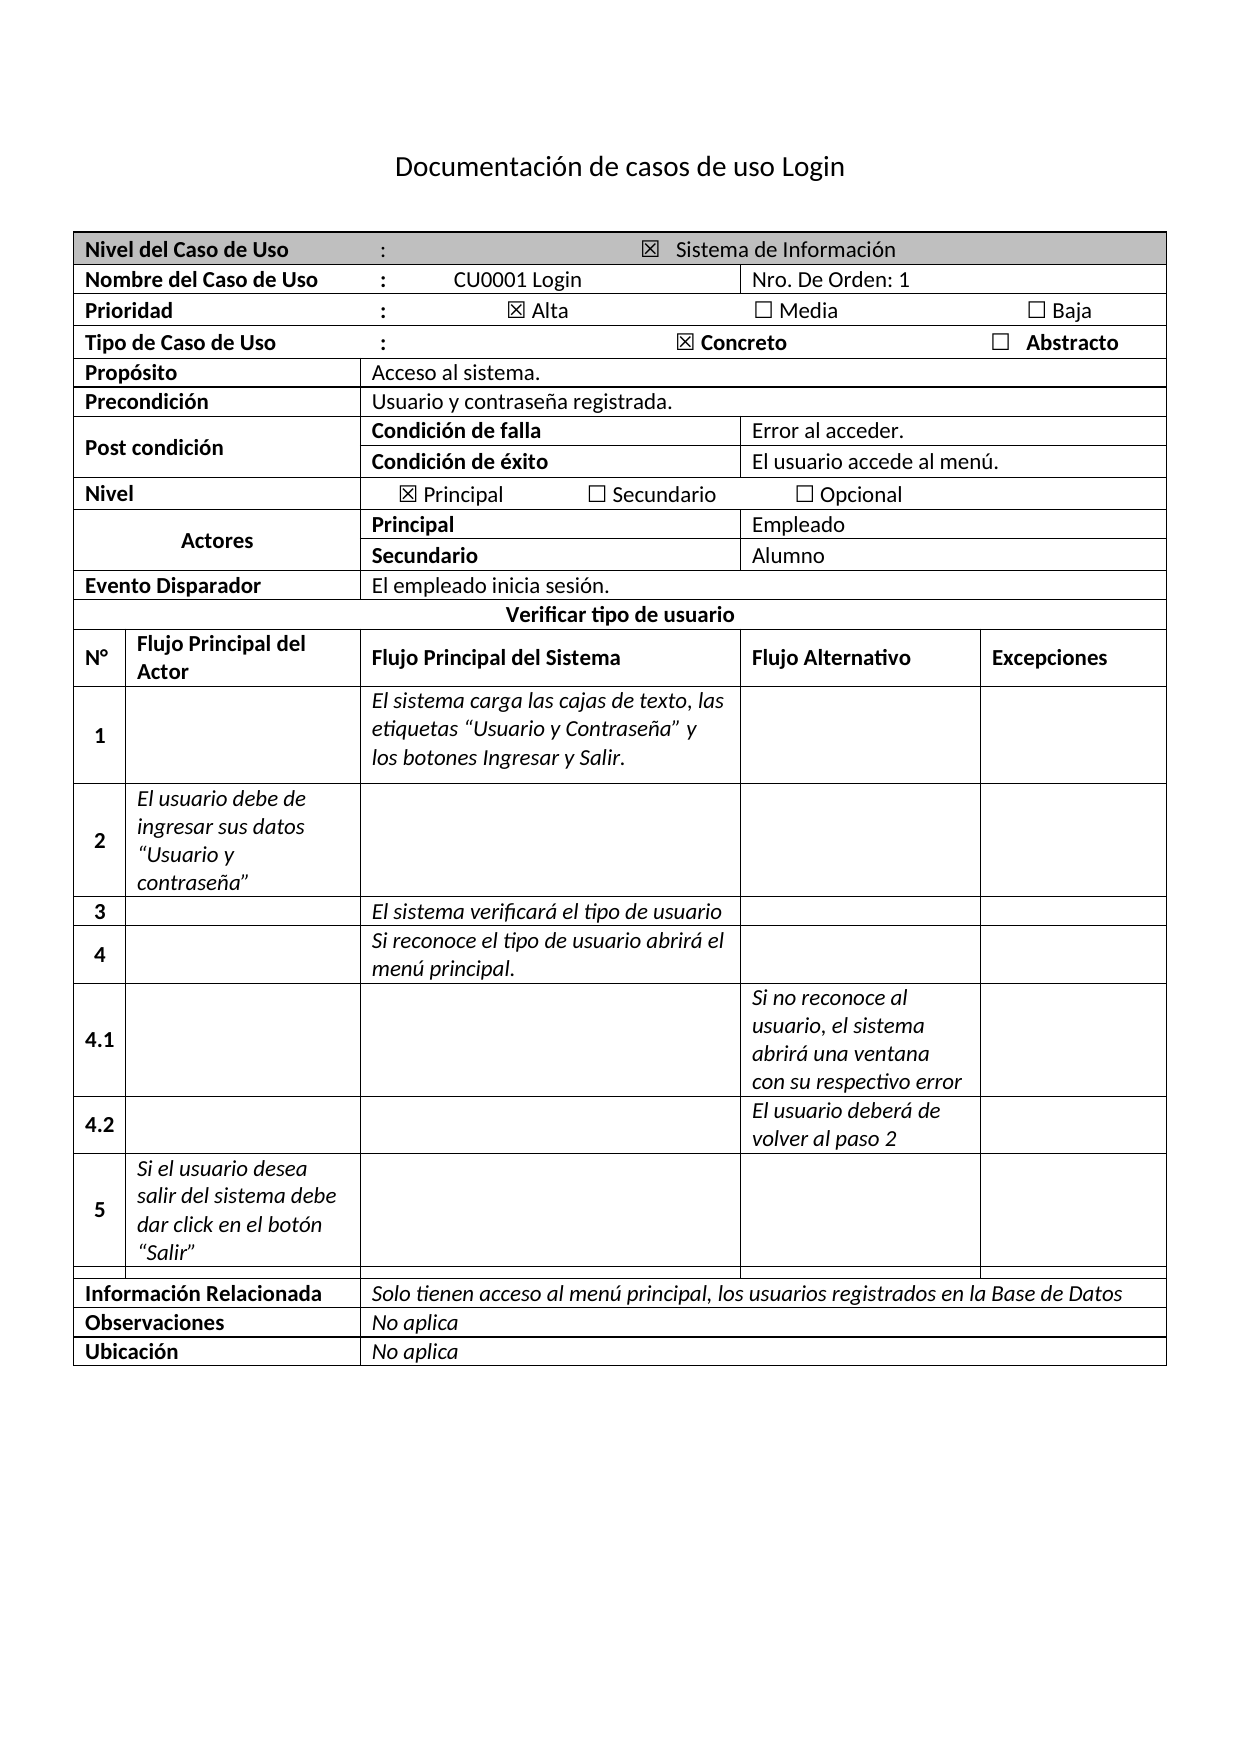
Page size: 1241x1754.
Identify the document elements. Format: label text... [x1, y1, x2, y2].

table_cell Prioridad : ☒ Alta ☐ Media ☐ Baja [74, 294, 1166, 325]
table_cell [981, 1267, 1166, 1278]
table_cell Flujo Principal del Sistema [361, 630, 740, 686]
table_cell Si no reconoce al usuario, el sistema abrirá una ventana con su respectivo error [741, 984, 980, 1096]
table_cell Usuario y contraseña registrada. [361, 388, 1166, 416]
table_cell [741, 784, 980, 896]
table_cell Condición de éxito [361, 446, 740, 477]
table_cell 4.2 [74, 1097, 125, 1153]
table_cell 4 [74, 926, 125, 982]
table_cell 3 [74, 897, 125, 925]
table_cell [981, 926, 1166, 982]
table_cell Tipo de Caso de Uso : ☒ Concreto ☐ Abstracto [74, 326, 1166, 357]
table_cell Propósito [74, 359, 360, 386]
table_cell Información Relacionada [74, 1279, 360, 1307]
table_cell [126, 926, 360, 982]
table_cell Observaciones [74, 1308, 360, 1336]
table_cell El usuario accede al menú. [741, 446, 1166, 477]
table_cell [741, 897, 980, 925]
table_cell [361, 784, 740, 896]
table_cell [981, 784, 1166, 896]
table_cell [126, 897, 360, 925]
table_cell [361, 984, 740, 1096]
table_cell [74, 1267, 125, 1278]
table_cell Nombre del Caso de Uso : CU0001 Login [74, 265, 740, 293]
table_cell Precondición [74, 388, 360, 416]
table_cell Excepciones [981, 630, 1166, 686]
table_cell Actores [74, 510, 360, 570]
table_cell 4.1 [74, 984, 125, 1096]
table_cell Nivel [74, 478, 360, 509]
table_cell Empleado [741, 510, 1166, 538]
table_cell [981, 897, 1166, 925]
table_cell [361, 1097, 740, 1153]
table_cell Secundario [361, 539, 740, 570]
table_cell [741, 687, 980, 783]
table_cell [981, 1154, 1166, 1266]
table_cell 5 [74, 1154, 125, 1266]
table_cell [981, 687, 1166, 783]
table_cell El sistema carga las cajas de texto, las etiquetas “Usuario y Contraseña” y los botones Ingresar y Salir. [361, 687, 740, 783]
table_cell [126, 1267, 360, 1278]
table_cell [741, 1267, 980, 1278]
table_cell [981, 984, 1166, 1096]
table_cell ☒ Principal ☐ Secundario ☐ Opcional [361, 478, 1166, 509]
text Documentación de casos de uso Login [177, 148, 1063, 183]
table_cell Acceso al sistema. [361, 359, 1166, 386]
table_cell [126, 687, 360, 783]
table_cell Error al acceder. [741, 417, 1166, 444]
table_cell Condición de falla [361, 417, 740, 444]
table_cell Alumno [741, 539, 1166, 570]
table_cell No aplica [361, 1308, 1166, 1336]
table_cell El sistema verificará el tipo de usuario [361, 897, 740, 925]
table_cell [741, 1154, 980, 1266]
table_cell El usuario debe de ingresar sus datos “Usuario y contraseña” [126, 784, 360, 896]
table_cell [126, 984, 360, 1096]
table_cell Flujo Principal del Actor [126, 630, 360, 686]
table_cell Solo tienen acceso al menú principal, los usuarios registrados en la Base de Datos [361, 1279, 1166, 1307]
table_cell Flujo Alternativo [741, 630, 980, 686]
table_cell Ubicación [74, 1338, 360, 1365]
table_cell [361, 1267, 740, 1278]
table_cell 1 [74, 687, 125, 783]
table_header Nivel del Caso de Uso : ☒ Sistema de Información [74, 233, 1166, 264]
table_cell Nro. De Orden: 1 [741, 265, 1166, 293]
table_cell El usuario deberá de volver al paso 2 [741, 1097, 980, 1153]
table_cell Post condición [74, 417, 360, 477]
table_cell Evento Disparador [74, 571, 360, 599]
table_cell 2 [74, 784, 125, 896]
table_cell [741, 926, 980, 982]
table_cell Si el usuario desea salir del sistema debe dar click en el botón “Salir” [126, 1154, 360, 1266]
table_cell [126, 1097, 360, 1153]
table_cell [361, 1154, 740, 1266]
table_cell Principal [361, 510, 740, 538]
table_cell El empleado inicia sesión. [361, 571, 1166, 599]
table_cell Si reconoce el tipo de usuario abrirá el menú principal. [361, 926, 740, 982]
table_cell N° [74, 630, 125, 686]
table_cell Verificar tipo de usuario [74, 600, 1166, 628]
table_cell [981, 1097, 1166, 1153]
table_cell No aplica [361, 1338, 1166, 1365]
